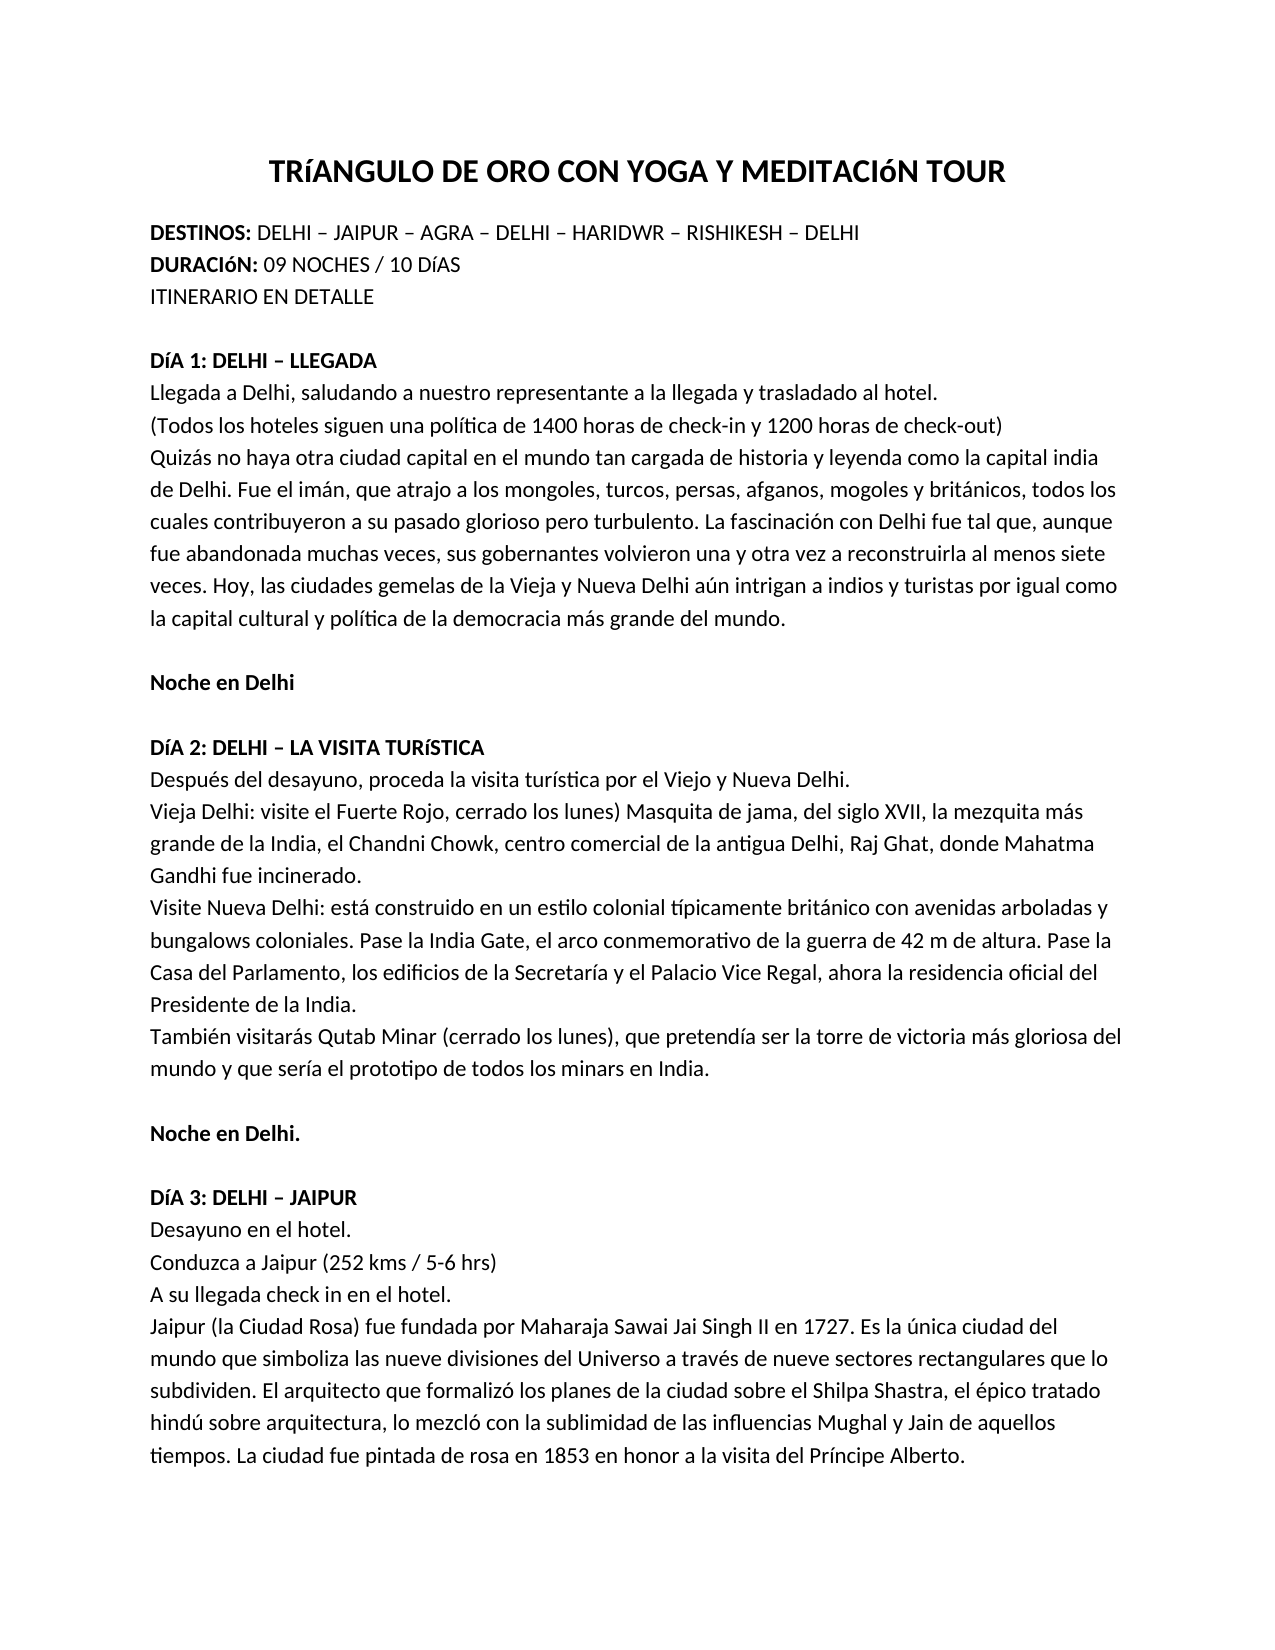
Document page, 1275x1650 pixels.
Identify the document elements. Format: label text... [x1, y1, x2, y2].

text Vieja Delhi: visite el Fuerte Rojo, cerrado los lunes) Masquita de jama, del siglo XVII, la mezquita más grande de la India, el Chandni Chowk, centro comercial de la antigua Delhi, Raj Ghat, donde Mahatma Gandhi fue incinerado. [150, 797, 1125, 889]
text Noche en Delhi [150, 668, 1125, 696]
text Desayuno en el hotel. [150, 1215, 1125, 1243]
text Llegada a Delhi, saludando a nuestro representante a la llegada y trasladado al hotel. [150, 378, 1125, 407]
text (Todos los hoteles siguen una política de 1400 horas de check-in y 1200 horas de check-out) [150, 411, 1125, 439]
text DURACIóN: 09 NOCHES / 10 DíAS [150, 250, 1125, 278]
text DíA 3: DELHI – JAIPUR [150, 1183, 1125, 1211]
text Jaipur (la Ciudad Rosa) fue fundada por Maharaja Sawai Jai Singh II en 1727. Es la única ciudad del mundo que simboliza las nueve divisiones del Universo a través de nueve sectores rectangulares que lo subdividen. El arquitecto que formalizó los planes de la ciudad sobre el Shilpa Shastra, el épico tratado hindú sobre arquitectura, lo mezcló con la sublimidad de las influencias Mughal y Jain de aquellos tiempos. La ciudad fue pintada de rosa en 1853 en honor a la visita del Príncipe Alberto. [150, 1312, 1125, 1469]
text A su llegada check in en el hotel. [150, 1280, 1125, 1308]
text Conduzca a Jaipur (252 kms / 5-6 hrs) [150, 1248, 1125, 1276]
text Quizás no haya otra ciudad capital en el mundo tan cargada de historia y leyenda como la capital india de Delhi. Fue el imán, que atrajo a los mongoles, turcos, persas, afganos, mogoles y británicos, todos los cuales contribuyeron a su pasado glorioso pero turbulento. La fascinación con Delhi fue tal que, aunque fue abandonada muchas veces, sus gobernantes volvieron una y otra vez a reconstruirla al menos siete veces. Hoy, las ciudades gemelas de la Vieja y Nueva Delhi aún intrigan a indios y turistas por igual como la capital cultural y política de la democracia más grande del mundo. [150, 443, 1125, 632]
text TRíANGULO DE ORO CON YOGA Y MEDITACIóN TOUR [150, 150, 1125, 191]
text Después del desayuno, proceda la visita turística por el Viejo y Nueva Delhi. [150, 765, 1125, 793]
text DíA 1: DELHI – LLEGADA [150, 346, 1125, 374]
text También visitarás Qutab Minar (cerrado los lunes), que pretendía ser la torre de victoria más gloriosa del mundo y que sería el prototipo de todos los minars en India. [150, 1022, 1125, 1082]
text Noche en Delhi. [150, 1119, 1125, 1147]
text Visite Nueva Delhi: está construido en un estilo colonial típicamente británico con avenidas arboladas y bungalows coloniales. Pase la India Gate, el arco conmemorativo de la guerra de 42 m de altura. Pase la Casa del Parlamento, los edificios de la Secretaría y el Palacio Vice Regal, ahora la residencia oficial del Presidente de la India. [150, 893, 1125, 1018]
text DíA 2: DELHI – LA VISITA TURíSTICA [150, 733, 1125, 761]
text ITINERARIO EN DETALLE [150, 282, 1125, 310]
text DESTINOS: DELHI – JAIPUR – AGRA – DELHI – HARIDWR – RISHIKESH – DELHI [150, 218, 1125, 246]
